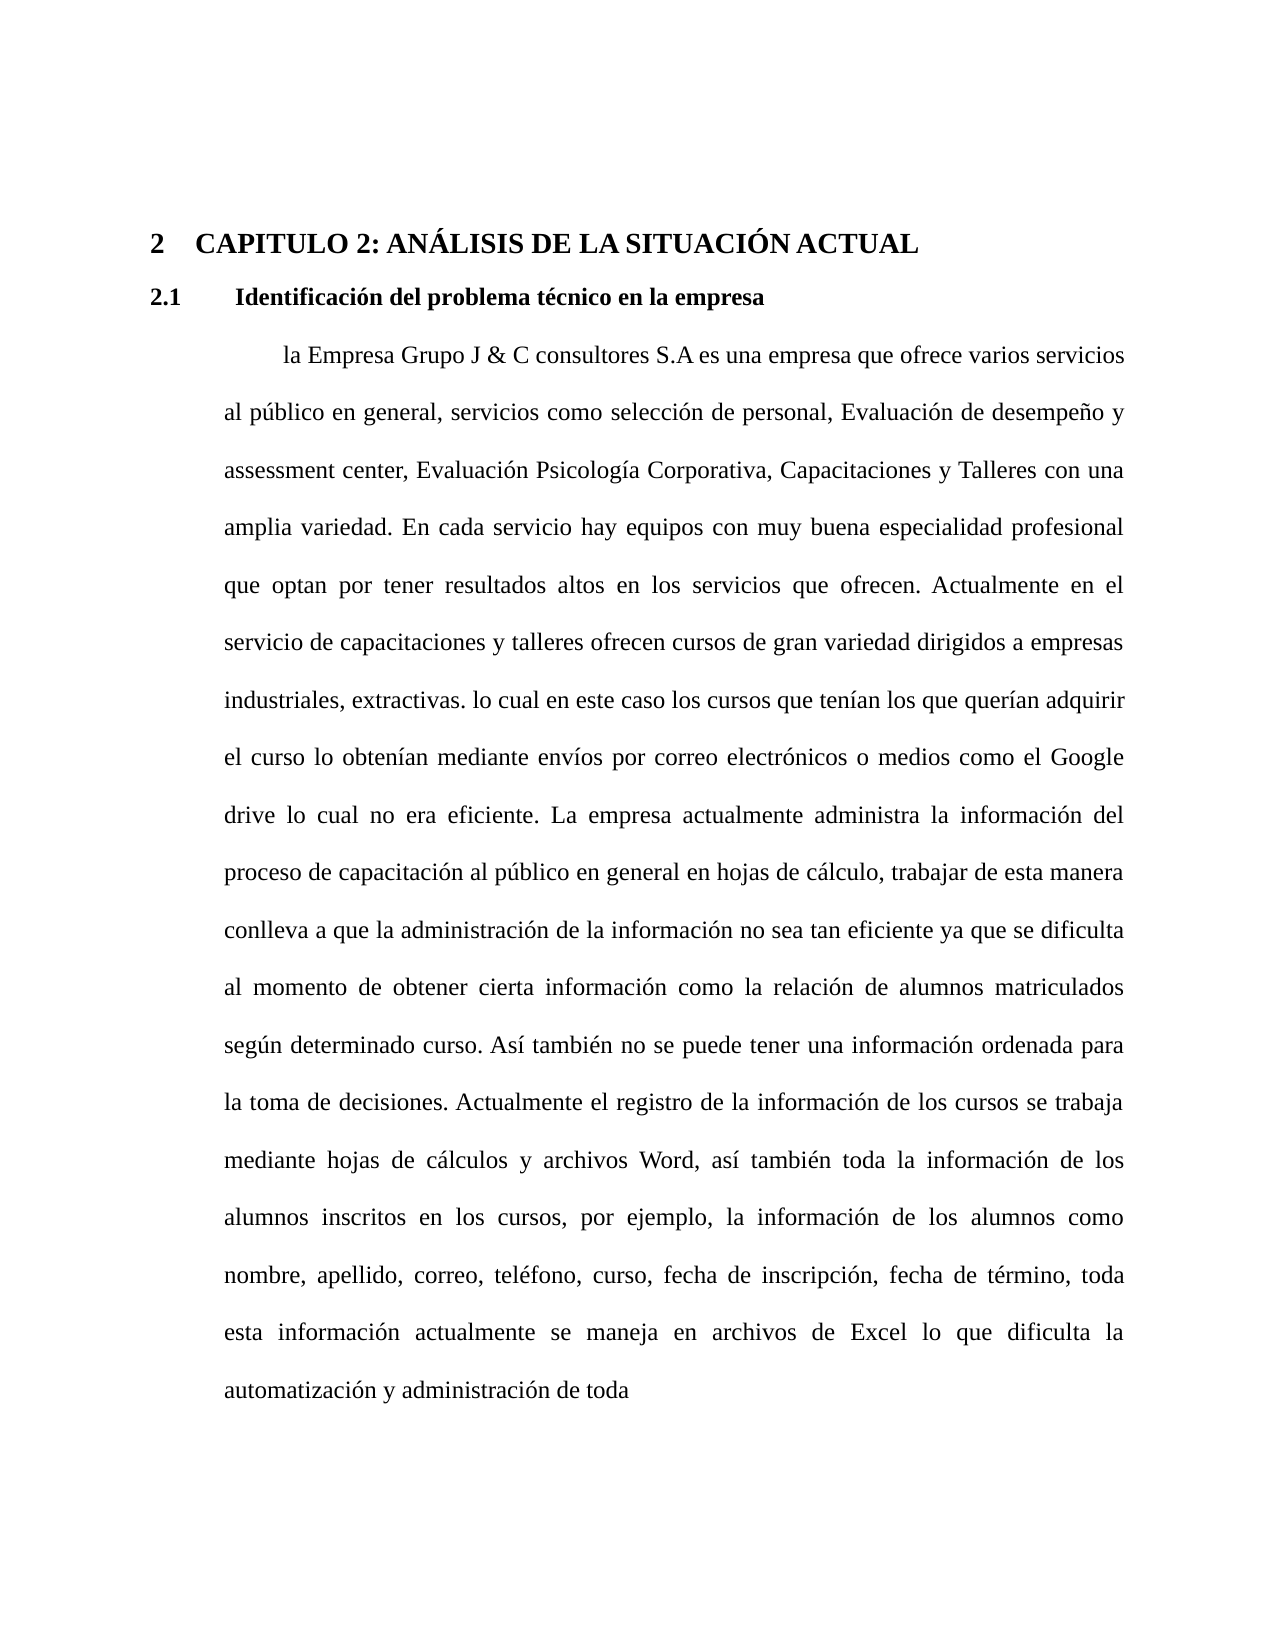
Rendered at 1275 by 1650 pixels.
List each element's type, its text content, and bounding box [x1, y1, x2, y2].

subtitle Identificación del problema técnico en la empresa [150, 282, 1125, 311]
subtitle CAPITULO 2: ANÁLISIS DE LA SITUACIÓN ACTUAL [150, 227, 1125, 260]
text la Empresa Grupo J & C consultores S.A es una empresa que ofrece varios servicios al público en general, servicios como selección de personal, Evaluación de desempeño y assessment center, Evaluación Psicología Corporativa, Capacitaciones y Talleres con una amplia variedad. En cada servicio hay equipos con muy buena especialidad profesional que optan por tener resultados altos en los servicios que ofrecen. Actualmente en el servicio de capacitaciones y talleres ofrecen cursos de gran variedad dirigidos a empresas industriales, extractivas. lo cual en este caso los cursos que tenían los que querían adquirir el curso lo obtenían mediante envíos por correo electrónicos o medios como el Google drive lo cual no era eficiente. La empresa actualmente administra la información del proceso de capacitación al público en general en hojas de cálculo, trabajar de esta manera conlleva a que la administración de la información no sea tan eficiente ya que se dificulta al momento de obtener cierta información como la relación de alumnos matriculados según determinado curso. Así también no se puede tener una información ordenada para la toma de decisiones. Actualmente el registro de la información de los cursos se trabaja mediante hojas de cálculos y archivos Word, así también toda la información de los alumnos inscritos en los cursos, por ejemplo, la información de los alumnos como nombre, apellido, correo, teléfono, curso, fecha de inscripción, fecha de término, toda esta información actualmente se maneja en archivos de Excel lo que dificulta la automatización y administración de toda [224, 340, 1125, 1404]
